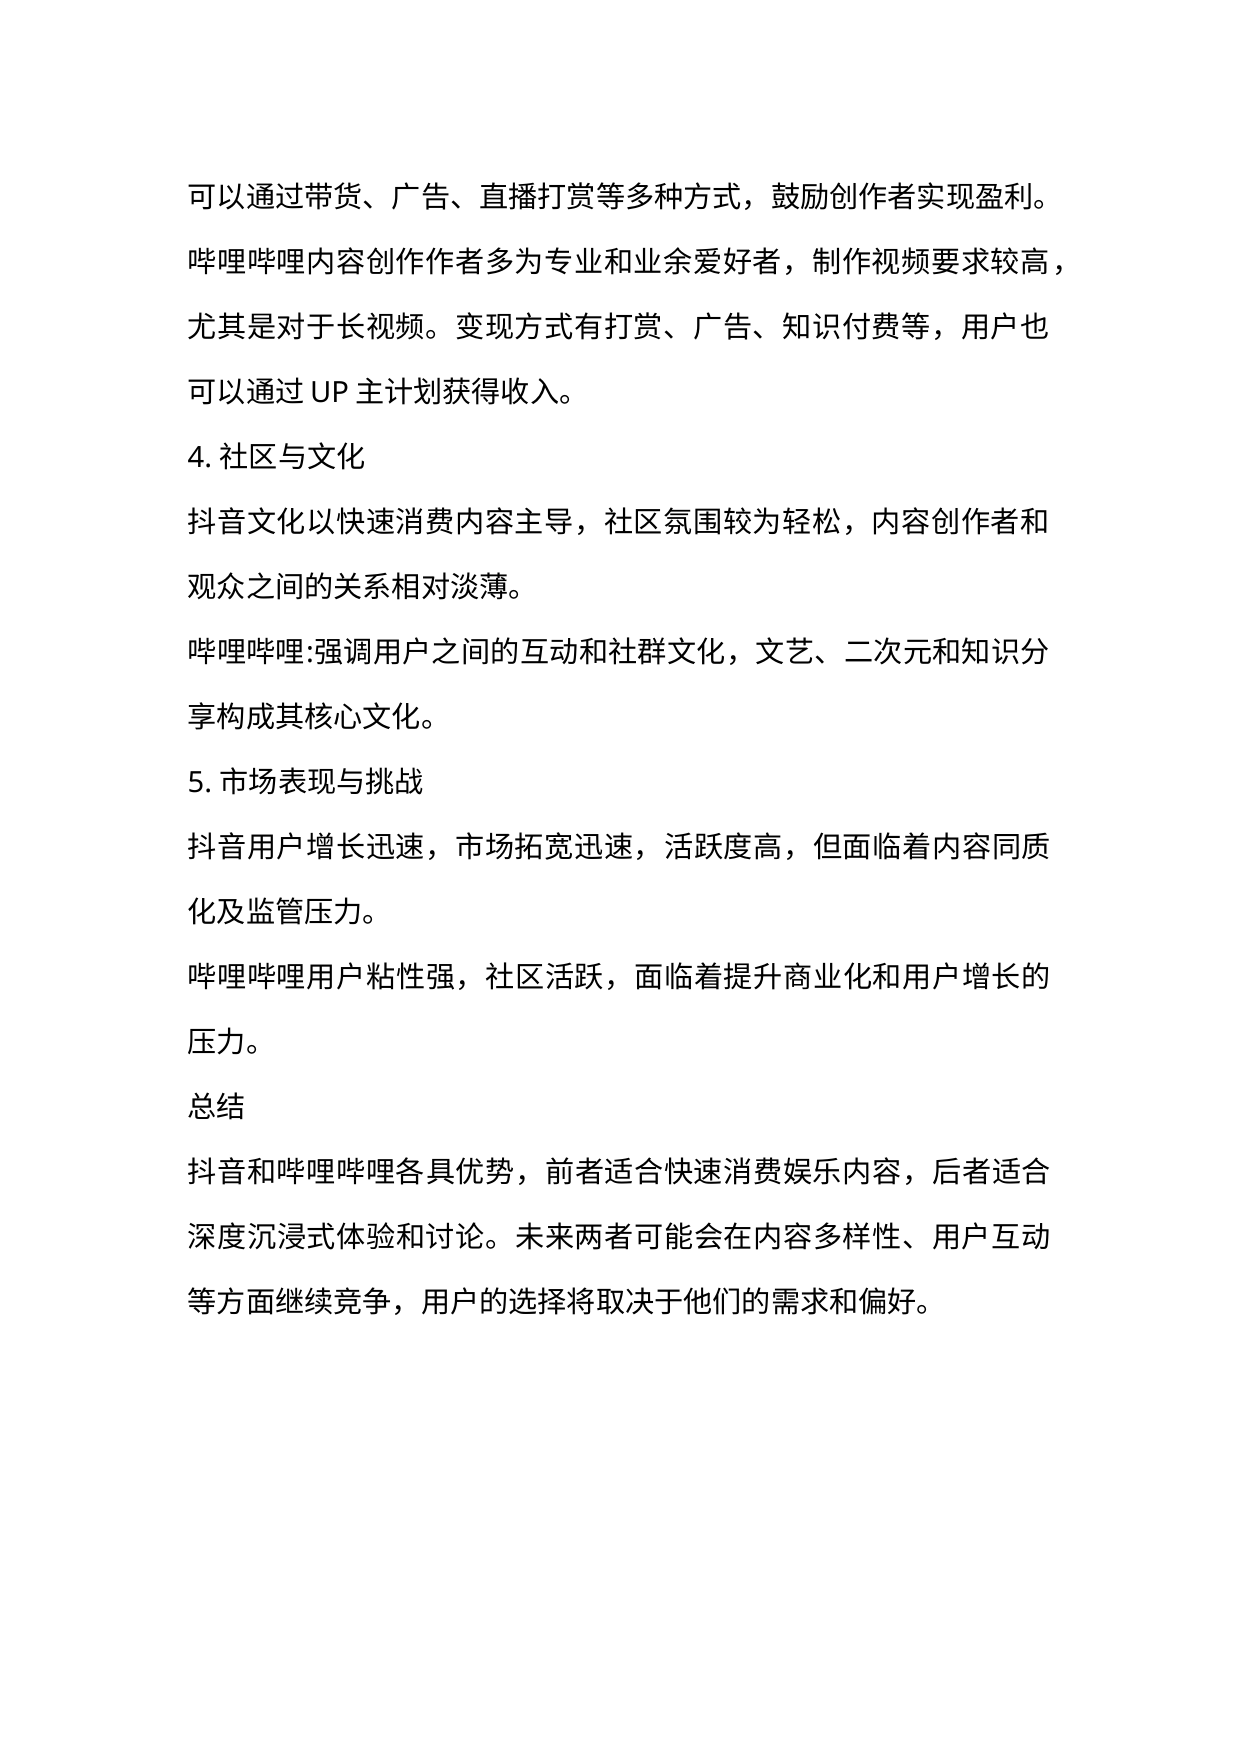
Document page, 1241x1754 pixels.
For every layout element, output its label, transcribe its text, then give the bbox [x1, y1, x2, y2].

text 5. 市场表现与挑战 [187, 747, 1053, 812]
text 抖音文化以快速消费内容主导，社区氛围较为轻松，内容创作者和观众之间的关系相对淡薄。 [187, 487, 1053, 617]
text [187, 162, 1053, 227]
text 4. 社区与文化 [187, 422, 1053, 487]
text 抖音用户增长迅速，市场拓宽迅速，活跃度高，但面临着内容同质化及监管压力。 [187, 812, 1053, 942]
text 哔哩哔哩用户粘性强，社区活跃，面临着提升商业化和用户增长的压力。 [187, 942, 1053, 1072]
text 抖音和哔哩哔哩各具优势，前者适合快速消费娱乐内容，后者适合深度沉浸式体验和讨论。未来两者可能会在内容多样性、用户互动等方面继续竞争，用户的选择将取决于他们的需求和偏好。 [187, 1137, 1053, 1332]
text 哔哩哔哩内容创作作者多为专业和业余爱好者，制作视频要求较高，尤其是对于长视频。变现方式有打赏、广告、知识付费等，用户也可以通过UP主计划获得收入。 [187, 227, 1053, 422]
text 总结 [187, 1072, 1053, 1137]
text 哔哩哔哩:强调用户之间的互动和社群文化，文艺、二次元和知识分享构成其核心文化。 [187, 617, 1053, 747]
